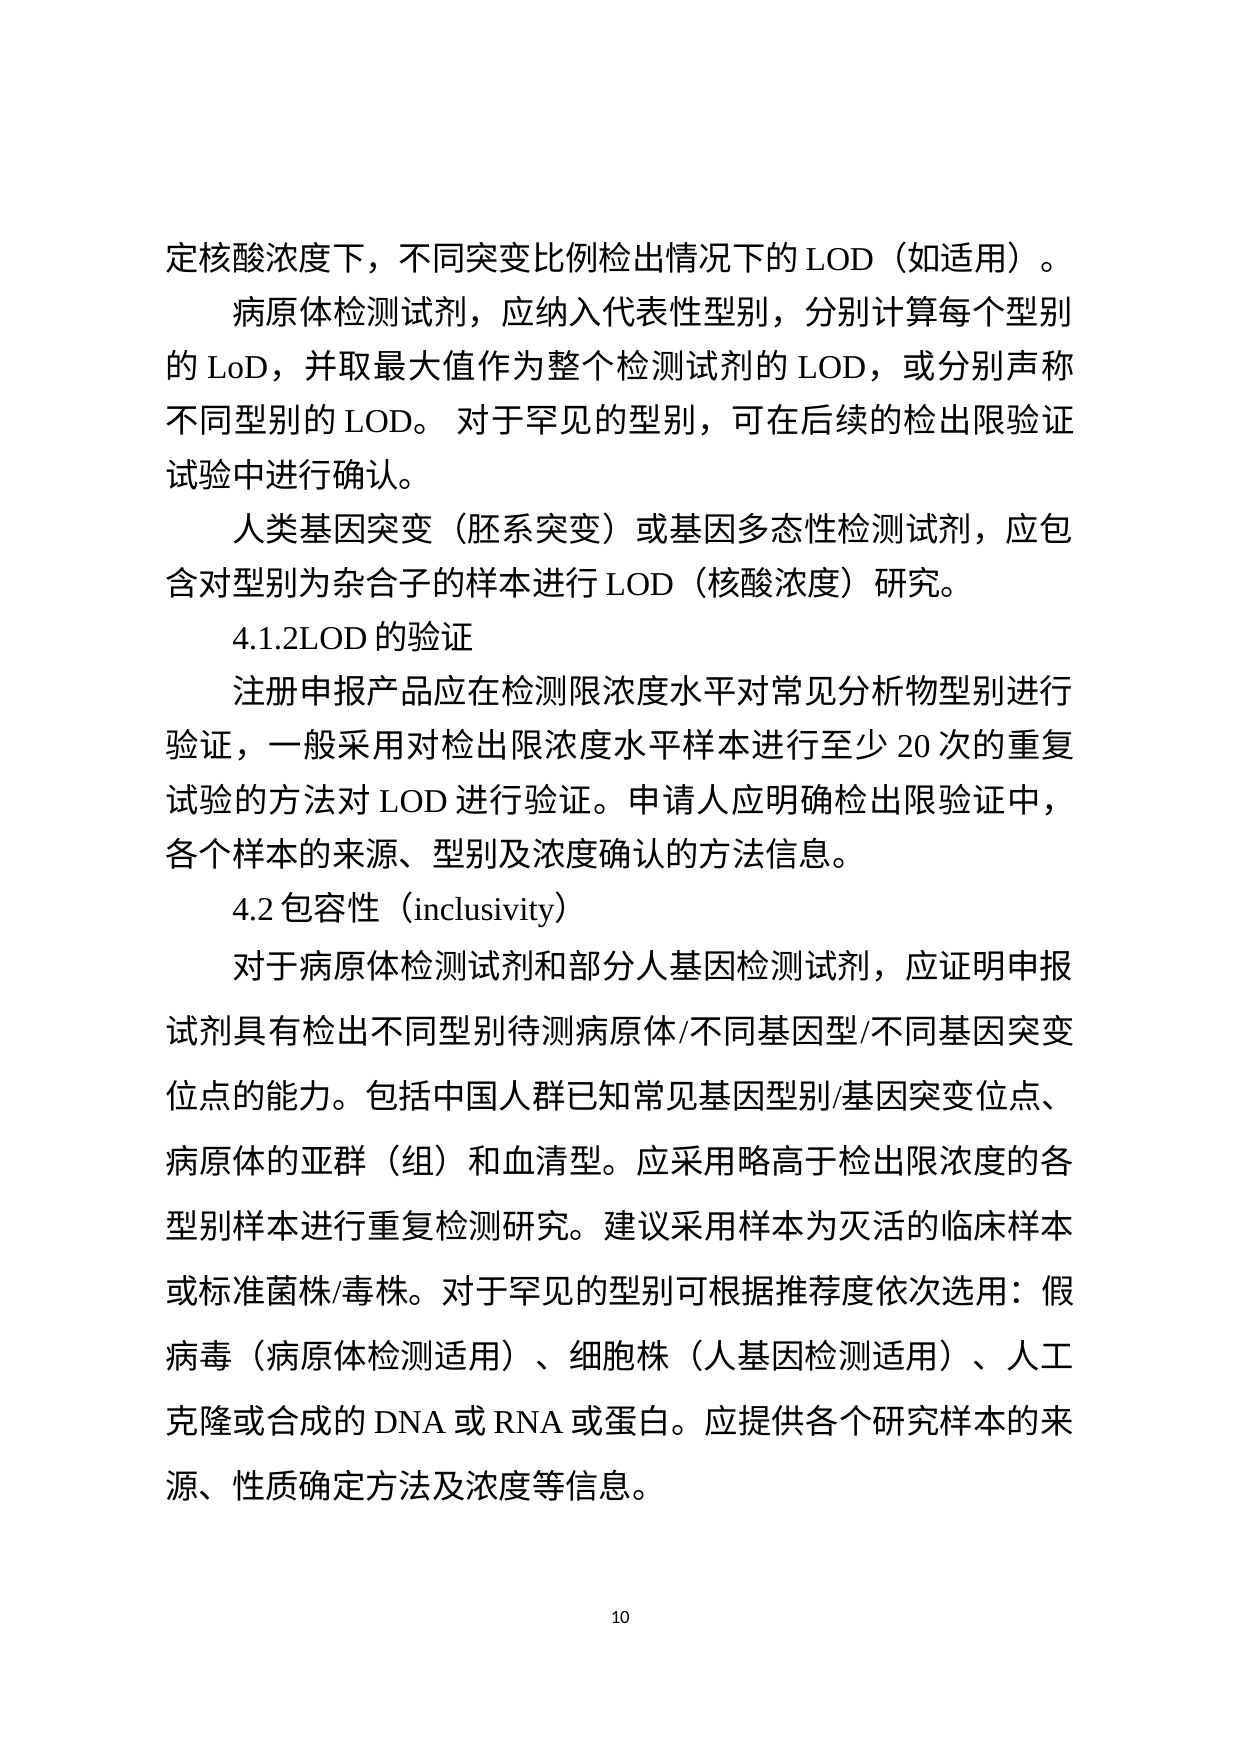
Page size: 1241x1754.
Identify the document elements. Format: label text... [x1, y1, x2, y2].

text 对于病原体检测试剂和部分人基因检测试剂，应证明申报试剂具有检出不同型别待测病原体/不同基因型/不同基因突变位点的能力。包括中国人群已知常见基因型别/基因突变位点、病原体的亚群（组）和血清型。应采用略高于检出限浓度的各型别样本进行重复检测研究。建议采用样本为灭活的临床样本或标准菌株/毒株。对于罕见的型别可根据推荐度依次选用：假病毒（病原体检测适用）、细胞株（人基因检测适用）、人工克隆或合成的DNA或RNA或蛋白。应提供各个研究样本的来源、性质确定方法及浓度等信息。 [165, 931, 1075, 1516]
text 人类基因突变（胚系突变）或基因多态性检测试剂，应包含对型别为杂合子的样本进行LOD（核酸浓度）研究。 [165, 498, 1075, 606]
text 注册申报产品应在检测限浓度水平对常见分析物型别进行验证，一般采用对检出限浓度水平样本进行至少20次的重复试验的方法对LOD进行验证。申请人应明确检出限验证中，各个样本的来源、型别及浓度确认的方法信息。 [165, 660, 1075, 877]
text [165, 227, 1075, 281]
text 4.1.2LOD的验证 [165, 606, 1075, 660]
text 病原体检测试剂，应纳入代表性型别，分别计算每个型别的LoD，并取最大值作为整个检测试剂的LOD，或分别声称不同型别的LOD。 对于罕见的型别，可在后续的检出限验证试验中进行确认。 [165, 281, 1075, 498]
text 4.2包容性（inclusivity） [165, 877, 1075, 931]
